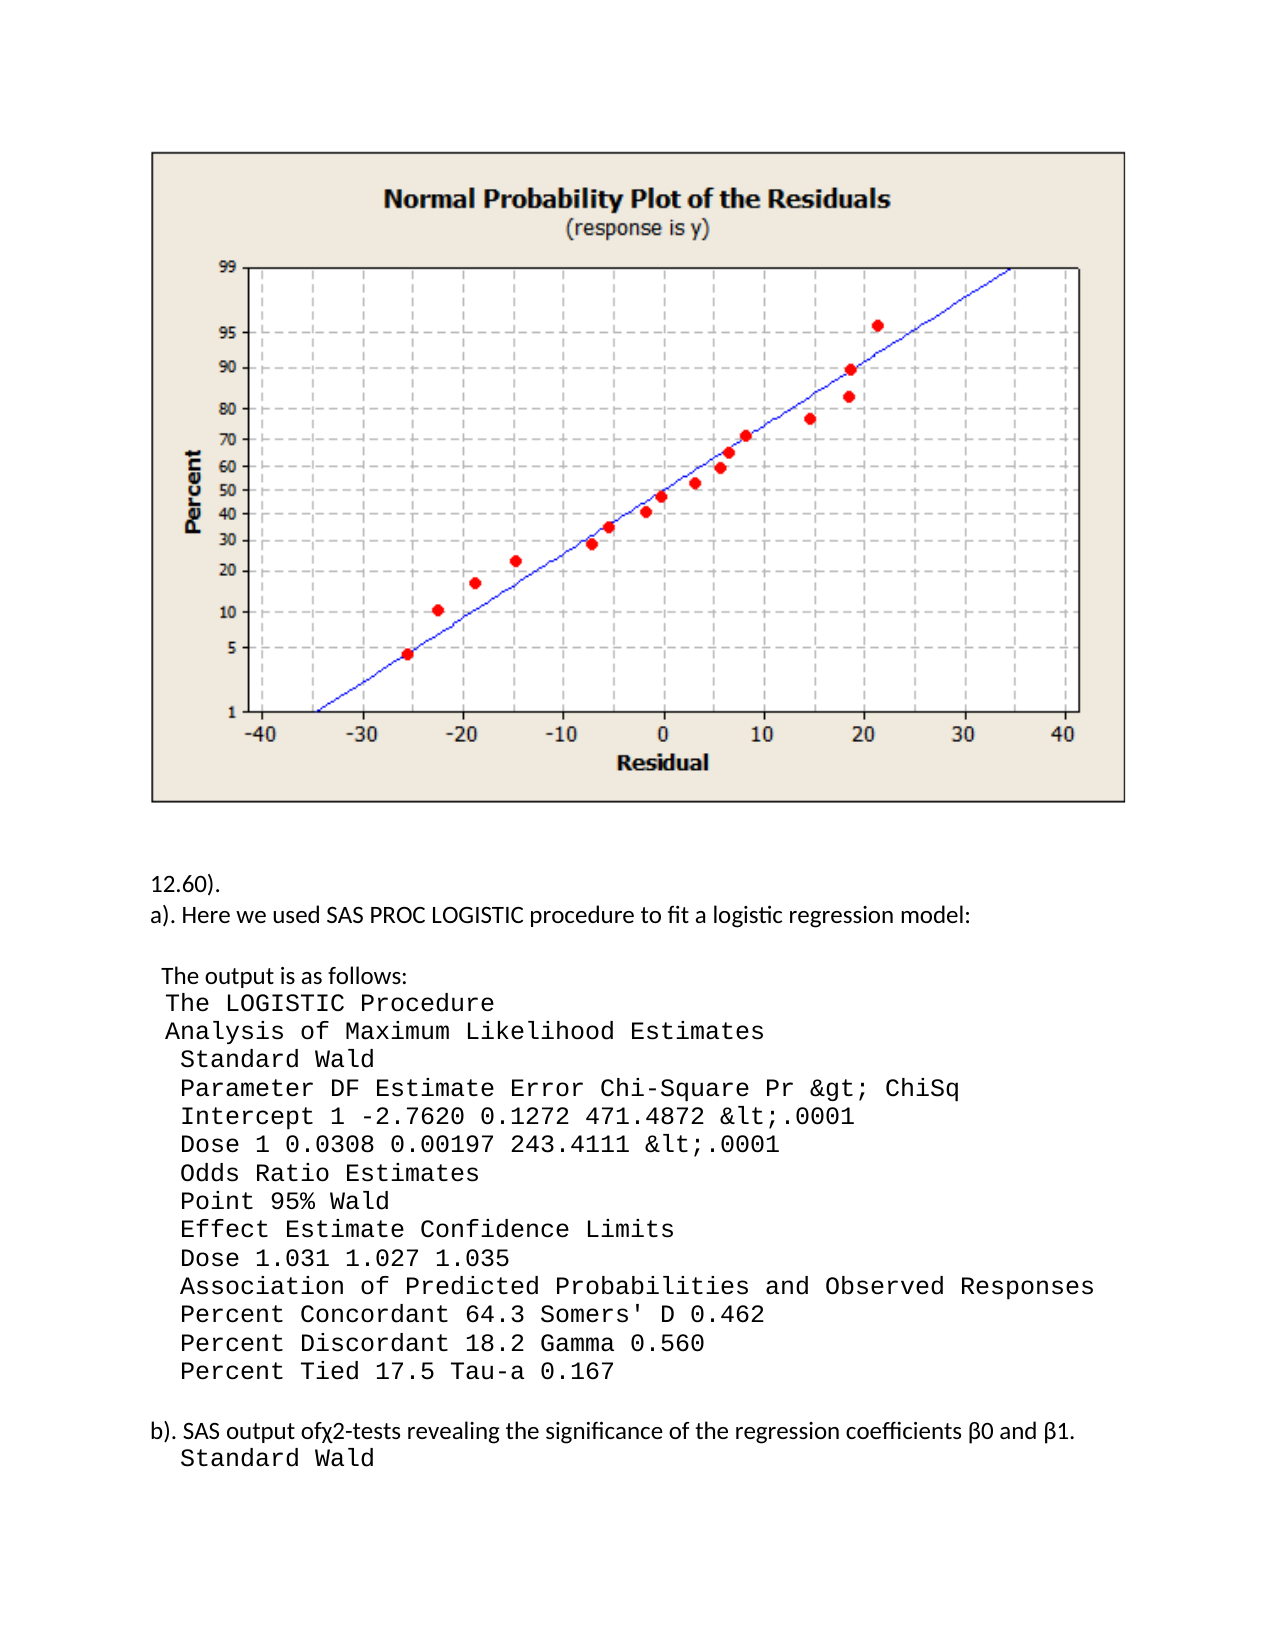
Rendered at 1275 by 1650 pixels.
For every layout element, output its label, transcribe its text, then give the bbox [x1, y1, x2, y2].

text a). Here we used SAS PROC LOGISTIC procedure to fit a logistic regression model: [150, 899, 1125, 929]
text Parameter DF Estimate Error Chi-Square Pr &gt; ChiSq [150, 1075, 1125, 1104]
text Percent Discordant 18.2 Gamma 0.560 [150, 1330, 1125, 1359]
text Analysis of Maximum Likelihood Estimates [150, 1019, 1125, 1047]
text Dose 1 0.0308 0.00197 243.4111 &lt;.0001 [150, 1132, 1125, 1160]
picture [150, 150, 1125, 808]
text The output is as follows: [150, 960, 1125, 990]
text Dose 1.031 1.027 1.035 [150, 1245, 1125, 1274]
text Point 95% Wald [150, 1189, 1125, 1217]
text Standard Wald [150, 1047, 1125, 1075]
text b). SAS output ofχ2-tests revealing the significance of the regression coefficients β0 and β1. [150, 1415, 1125, 1446]
text Standard Wald [150, 1446, 1125, 1474]
text Percent Concordant 64.3 Somers' D 0.462 [150, 1302, 1125, 1330]
text The LOGISTIC Procedure [150, 990, 1125, 1019]
text 12.60). [150, 868, 1125, 899]
text Odds Ratio Estimates [150, 1160, 1125, 1189]
text Percent Tied 17.5 Tau-a 0.167 [150, 1359, 1125, 1387]
text Intercept 1 -2.7620 0.1272 471.4872 &lt;.0001 [150, 1104, 1125, 1132]
text Association of Predicted Probabilities and Observed Responses [150, 1274, 1125, 1302]
text Effect Estimate Confidence Limits [150, 1217, 1125, 1245]
